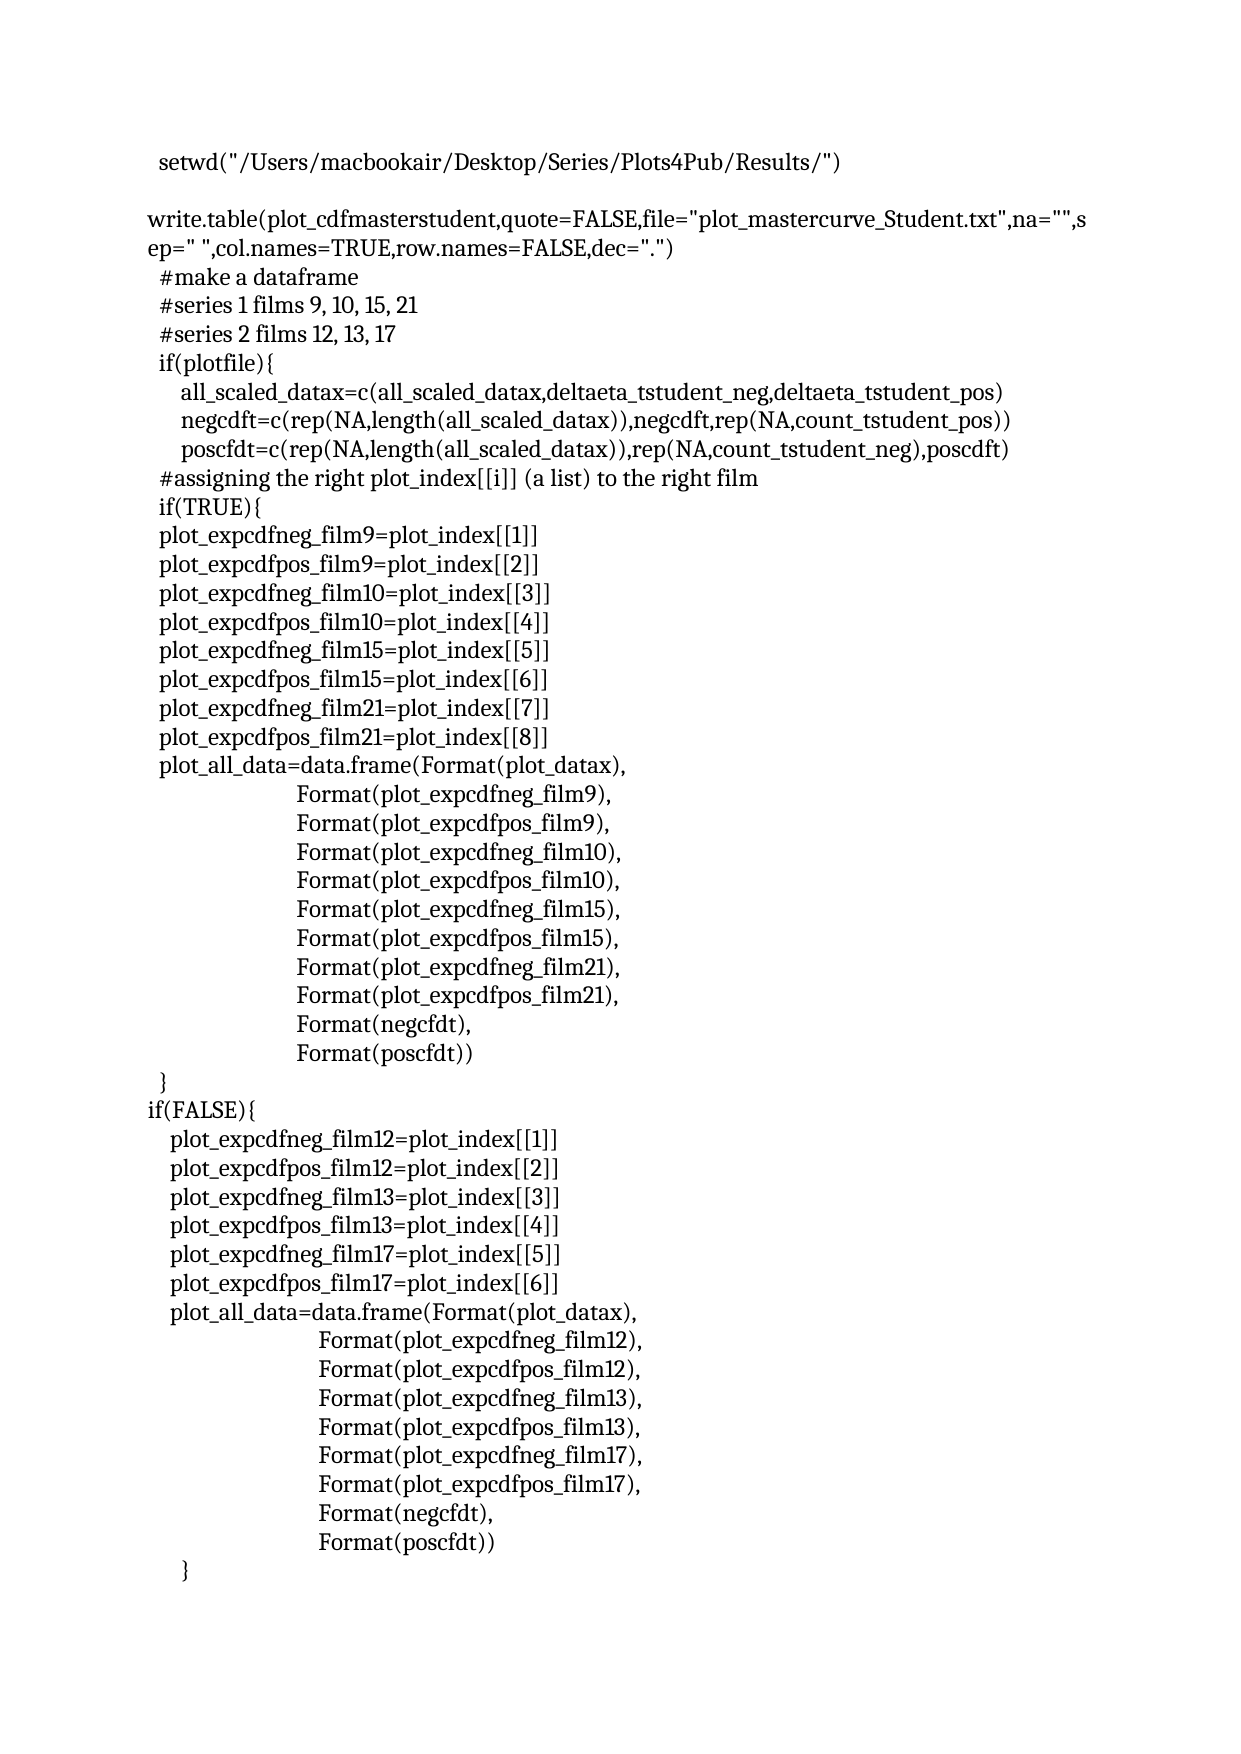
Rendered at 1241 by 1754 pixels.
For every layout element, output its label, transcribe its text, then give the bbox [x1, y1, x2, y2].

text if(FALSE){ [148, 1096, 1093, 1125]
text #assigning the right plot_index[[i]] (a list) to the right film [148, 464, 1093, 493]
text poscfdt=c(rep(NA,length(all_scaled_datax)),rep(NA,count_tstudent_neg),poscdft) [148, 435, 1093, 464]
text all_scaled_datax=c(all_scaled_datax,deltaeta_tstudent_neg,deltaeta_tstudent_pos) [148, 378, 1093, 406]
text plot_expcdfpos_film21=plot_index[[8]] [148, 723, 1093, 751]
text plot_expcdfneg_film13=plot_index[[3]] [148, 1183, 1093, 1211]
text write.table(plot_cdfmasterstudent,quote=FALSE,file="plot_mastercurve_Student.txt",na="",sep=" ",col.names=TRUE,row.names=FALSE,dec=".") [148, 176, 1093, 263]
text Format(plot_expcdfpos_film15), [148, 924, 1093, 953]
text plot_expcdfneg_film9=plot_index[[1]] [148, 521, 1093, 550]
text plot_all_data=data.frame(Format(plot_datax), [148, 751, 1093, 780]
text Format(plot_expcdfneg_film9), [148, 780, 1093, 809]
text Format(plot_expcdfneg_film21), [148, 953, 1093, 981]
text negcdft=c(rep(NA,length(all_scaled_datax)),negcdft,rep(NA,count_tstudent_pos)) [148, 406, 1093, 435]
text if(plotfile){ [148, 349, 1093, 378]
text plot_expcdfpos_film15=plot_index[[6]] [148, 665, 1093, 694]
text Format(plot_expcdfpos_film10), [148, 866, 1093, 895]
text Format(plot_expcdfpos_film21), [148, 981, 1093, 1010]
text plot_expcdfpos_film13=plot_index[[4]] [148, 1211, 1093, 1240]
text plot_expcdfneg_film21=plot_index[[7]] [148, 694, 1093, 723]
text setwd("/Users/macbookair/Desktop/Series/Plots4Pub/Results/") [148, 148, 1093, 176]
text } [148, 1556, 1093, 1585]
text #make a dataframe [148, 263, 1093, 291]
text Format(plot_expcdfneg_film13), [148, 1384, 1093, 1413]
text #series 1 films 9, 10, 15, 21 [148, 291, 1093, 320]
text plot_expcdfpos_film9=plot_index[[2]] [148, 550, 1093, 579]
text Format(poscfdt)) [148, 1528, 1093, 1556]
text plot_expcdfneg_film17=plot_index[[5]] [148, 1240, 1093, 1269]
text plot_expcdfpos_film10=plot_index[[4]] [148, 608, 1093, 636]
text plot_all_data=data.frame(Format(plot_datax), [148, 1298, 1093, 1326]
text Format(plot_expcdfneg_film10), [148, 838, 1093, 866]
text Format(plot_expcdfpos_film9), [148, 809, 1093, 838]
text plot_expcdfneg_film15=plot_index[[5]] [148, 636, 1093, 665]
text Format(plot_expcdfpos_film12), [148, 1355, 1093, 1384]
text plot_expcdfpos_film12=plot_index[[2]] [148, 1154, 1093, 1183]
text Format(plot_expcdfneg_film12), [148, 1326, 1093, 1355]
text Format(plot_expcdfpos_film17), [148, 1470, 1093, 1499]
text #series 2 films 12, 13, 17 [148, 320, 1093, 349]
text Format(plot_expcdfneg_film17), [148, 1441, 1093, 1470]
text Format(plot_expcdfpos_film13), [148, 1413, 1093, 1441]
text Format(negcfdt), [148, 1499, 1093, 1528]
text } [148, 1068, 1093, 1096]
text Format(plot_expcdfneg_film15), [148, 895, 1093, 924]
text if(TRUE){ [148, 493, 1093, 521]
text plot_expcdfneg_film10=plot_index[[3]] [148, 579, 1093, 608]
text Format(negcfdt), [148, 1010, 1093, 1039]
text plot_expcdfpos_film17=plot_index[[6]] [148, 1269, 1093, 1298]
text plot_expcdfneg_film12=plot_index[[1]] [148, 1125, 1093, 1154]
text Format(poscfdt)) [148, 1039, 1093, 1068]
